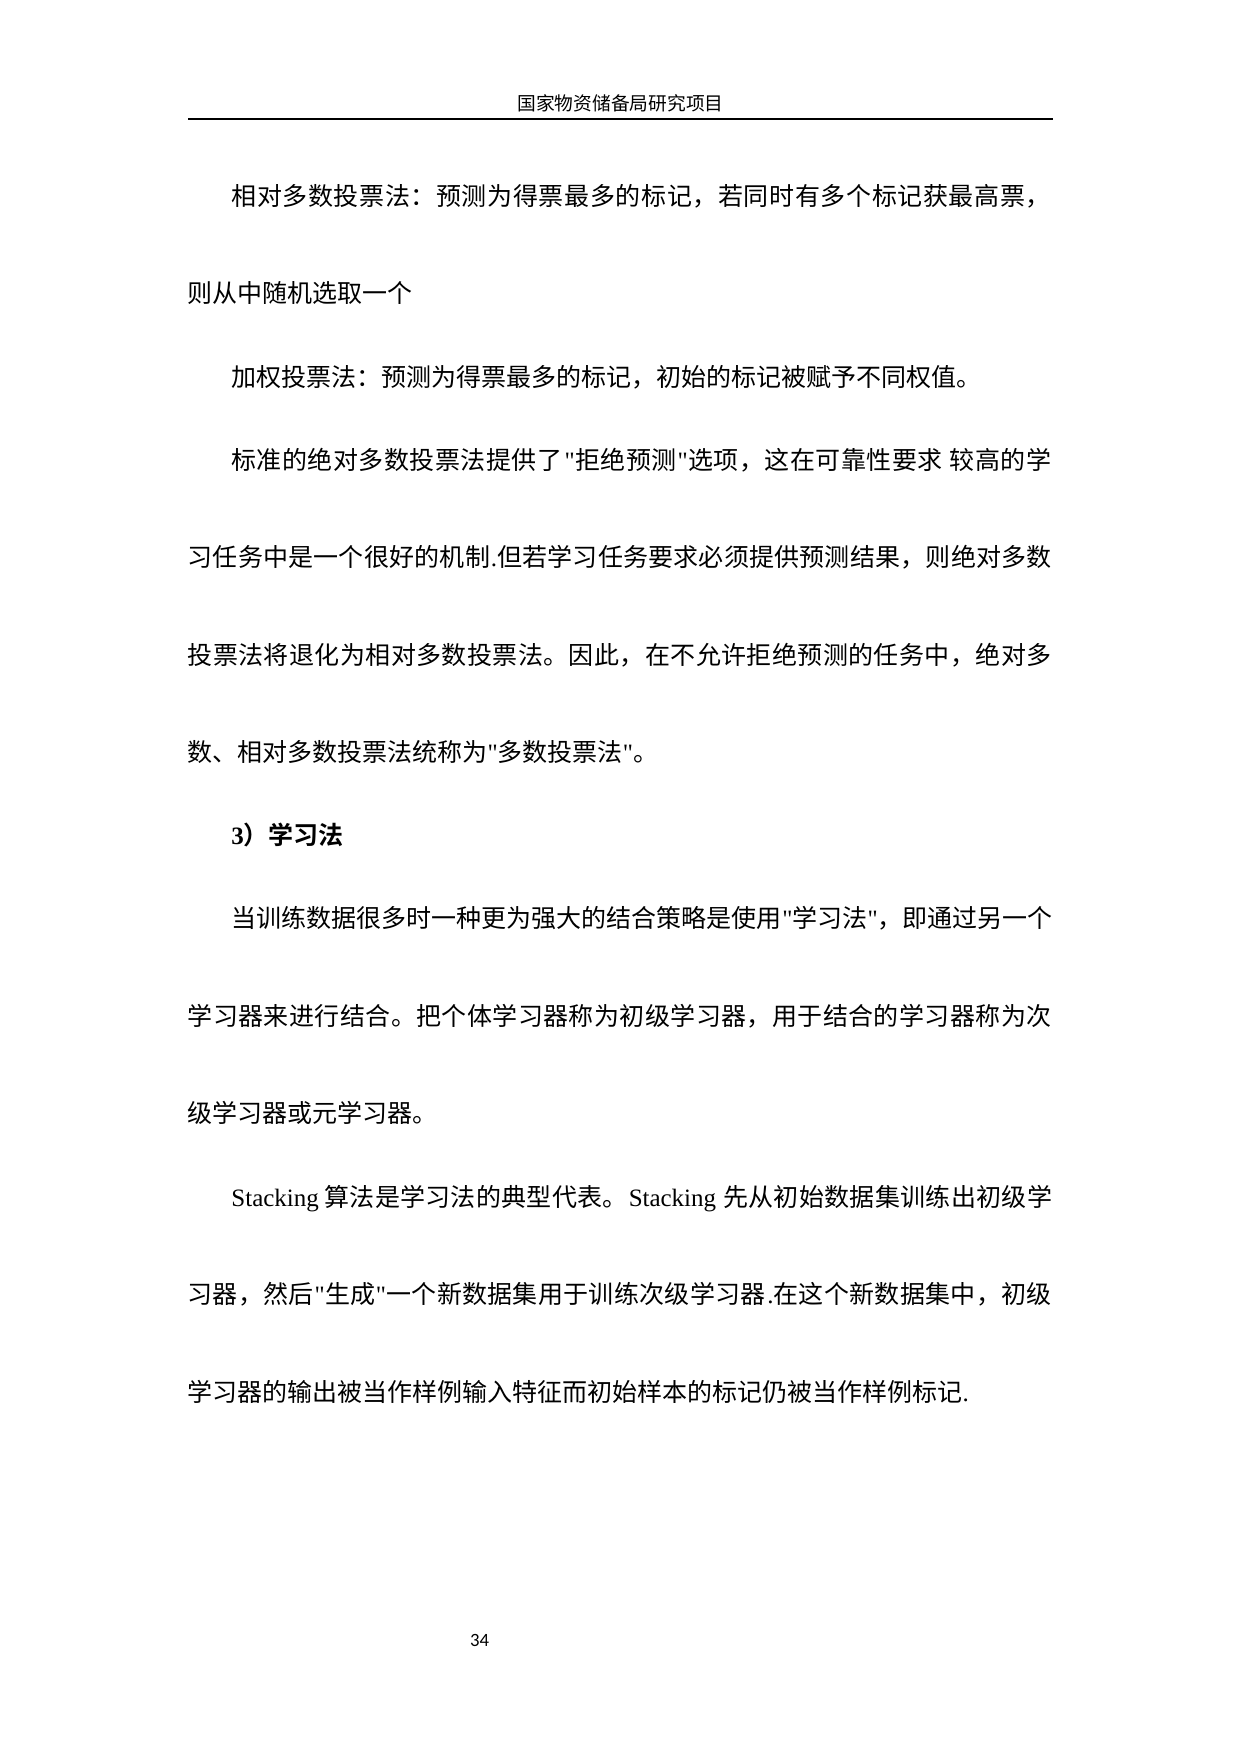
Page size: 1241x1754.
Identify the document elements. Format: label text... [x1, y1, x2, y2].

list 加权投票法：预测为得票最多的标记，初始的标记被赋予不同权值。 [187, 343, 1053, 408]
list 3）学习法 [187, 801, 1053, 866]
list Stacking算法是学习法的典型代表。Stacking 先从初始数据集训练出初级学习器，然后"生成"一个新数据集用于训练次级学习器.在这个新数据集中，初级学习器的输出被当作样例输入特征而初始样本的标记仍被当作样例标记. [187, 1163, 1053, 1423]
list 当训练数据很多时一种更为强大的结合策略是使用"学习法"，即通过另一个学习器来进行结合。把个体学习器称为初级学习器，用于结合的学习器称为次级学习器或元学习器。 [187, 884, 1053, 1144]
list 相对多数投票法：预测为得票最多的标记，若同时有多个标记获最高票，则从中随机选取一个 [187, 162, 1053, 324]
list 标准的绝对多数投票法提供了"拒绝预测"选项，这在可靠性要求 较高的学习任务中是一个很好的机制.但若学习任务要求必须提供预测结果，则绝对多数投票法将退化为相对多数投票法。因此，在不允许拒绝预测的任务中，绝对多数、相对多数投票法统称为"多数投票法"。 [187, 426, 1053, 783]
